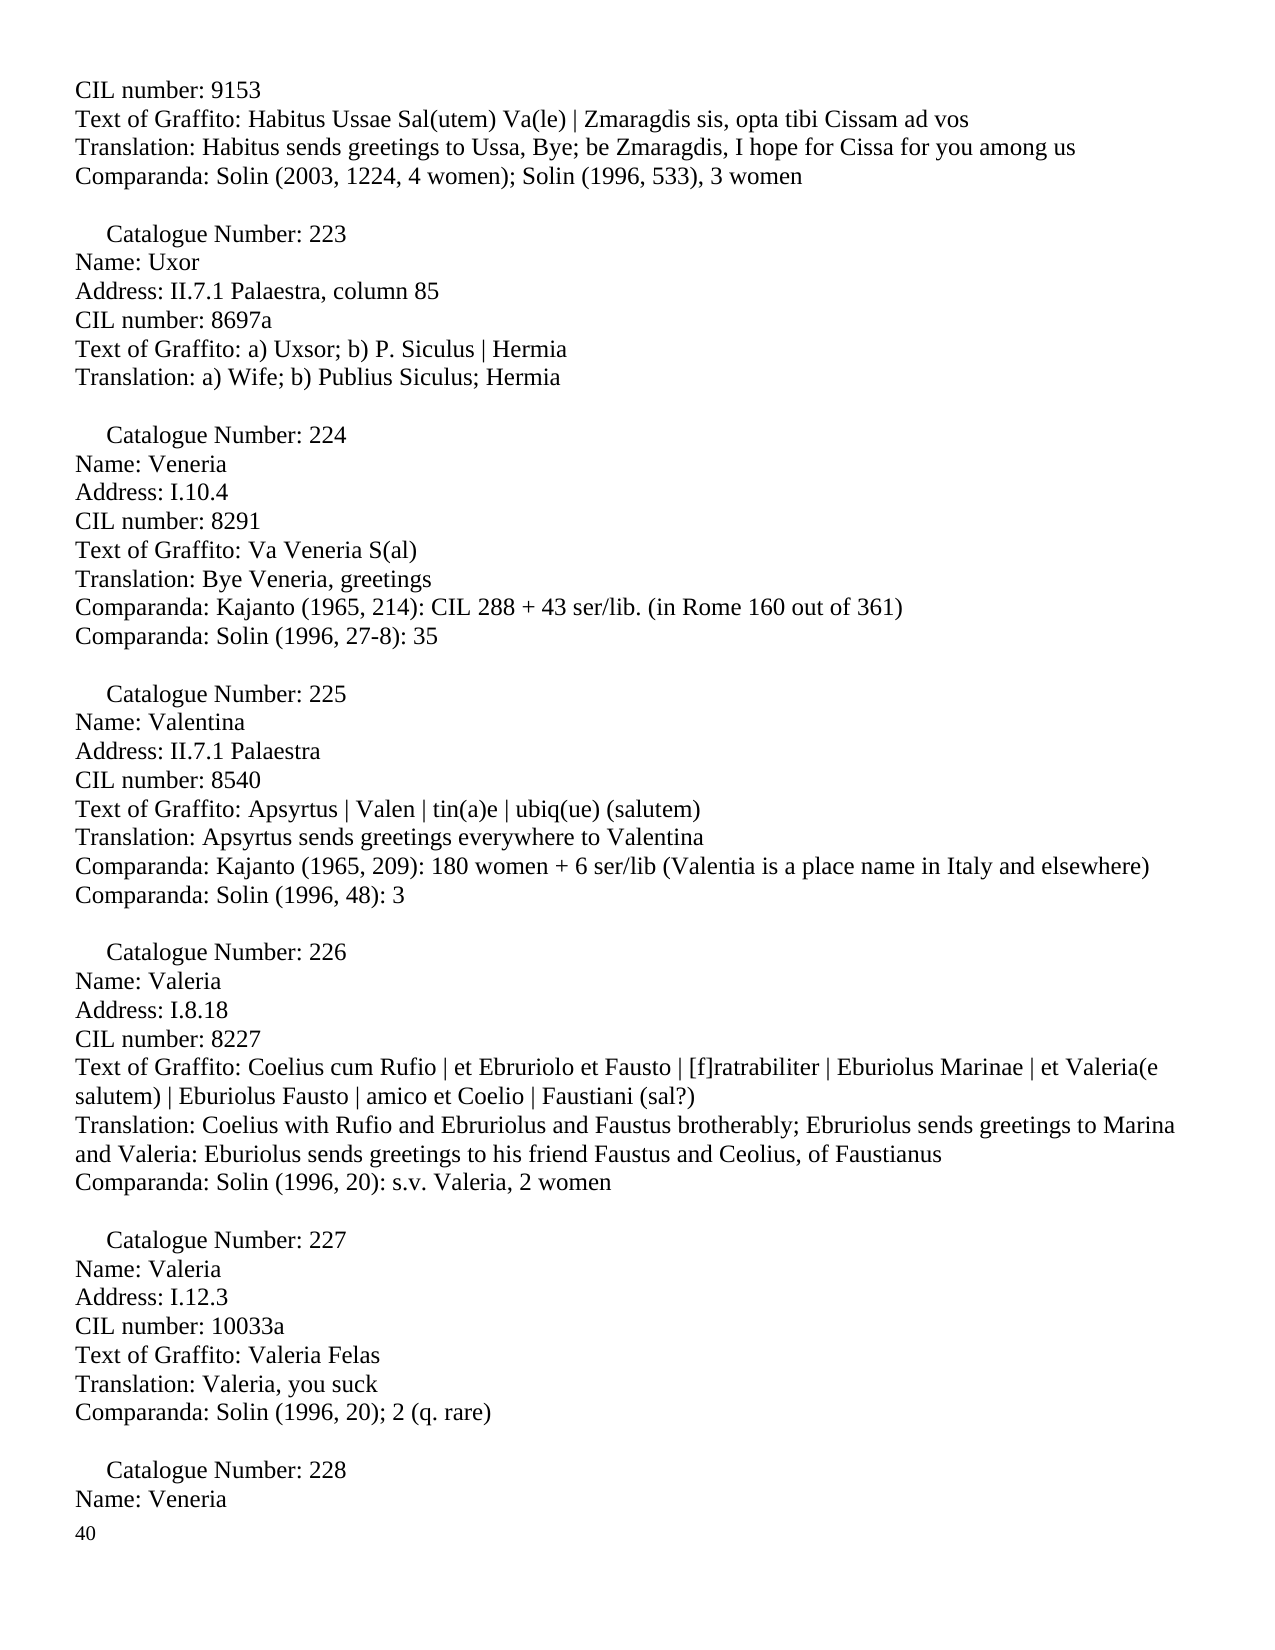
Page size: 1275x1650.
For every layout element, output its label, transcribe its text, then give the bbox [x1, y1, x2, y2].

text Text of Graffito: Coelius cum Rufio | et Ebruriolo et Fausto | [f]ratrabiliter | Eburiolus Marinae | et Valeria(e salutem) | Eburiolus Fausto | amico et Coelio | Faustiani (sal?) [75, 1052, 1200, 1110]
text Address: I.8.18 [75, 995, 1200, 1024]
text Address: II.7.1 Palaestra, column 85 [75, 276, 1200, 305]
text Translation: a) Wife; b) Publius Siculus; Hermia [75, 362, 1200, 391]
text Catalogue Number: 227 [75, 1225, 1200, 1254]
text CIL number: 8291 [75, 506, 1200, 535]
text Translation: Valeria, you suck [75, 1369, 1200, 1397]
text Comparanda: Solin (1996, 48): 3 [75, 880, 1200, 909]
text CIL number: 9153 [75, 75, 1200, 104]
text Address: II.7.1 Palaestra [75, 736, 1200, 765]
text Address: I.10.4 [75, 477, 1200, 506]
text Text of Graffito: Valeria Felas [75, 1340, 1200, 1369]
text Name: Veneria [75, 449, 1200, 477]
text Name: Valeria [75, 966, 1200, 995]
text Address: I.12.3 [75, 1282, 1200, 1311]
text Catalogue Number: 228 [75, 1455, 1200, 1484]
text Name: Valeria [75, 1254, 1200, 1282]
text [75, 132, 1200, 161]
text CIL number: 8697a [75, 305, 1200, 334]
text Comparanda: Solin (1996, 20); 2 (q. rare) [75, 1397, 1200, 1426]
text Catalogue Number: 225 [75, 679, 1200, 707]
text Catalogue Number: 223 [75, 219, 1200, 247]
text Translation: Bye Veneria, greetings [75, 564, 1200, 592]
text CIL number: 8540 [75, 765, 1200, 794]
text CIL number: 10033a [75, 1311, 1200, 1340]
text Translation: Coelius with Rufio and Ebruriolus and Faustus brotherably; Ebruriolus sends greetings to Marina and Valeria: Eburiolus sends greetings to his friend Faustus and Ceolius, of Faustianus [75, 1110, 1200, 1167]
text Comparanda: Kajanto (1965, 209): 180 women + 6 ser/lib (Valentia is a place name in Italy and elsewhere) [75, 851, 1200, 880]
text Comparanda: Kajanto (1965, 214): CIL 288 + 43 ser/lib. (in Rome 160 out of 361) [75, 592, 1200, 621]
text CIL number: 8227 [75, 1024, 1200, 1052]
text Catalogue Number: 224 [75, 420, 1200, 449]
text Name: Uxor [75, 247, 1200, 276]
text Text of Graffito: Apsyrtus | Valen | tin(a)e | ubiq(ue) (salutem) [75, 794, 1200, 822]
text Comparanda: Solin (1996, 20): s.v. Valeria, 2 women [75, 1167, 1200, 1196]
text Comparanda: Solin (2003, 1224, 4 women); Solin (1996, 533), 3 women [75, 161, 1200, 190]
text Text of Graffito: a) Uxsor; b) P. Siculus | Hermia [75, 334, 1200, 362]
text Translation: Apsyrtus sends greetings everywhere to Valentina [75, 822, 1200, 851]
text Name: Veneria [75, 1484, 1200, 1512]
text Text of Graffito: Va Veneria S(al) [75, 535, 1200, 564]
text Comparanda: Solin (1996, 27-8): 35 [75, 621, 1200, 650]
text Name: Valentina [75, 707, 1200, 736]
text Text of Graffito: Habitus Ussae Sal(utem) Va(le) | Zmaragdis sis, opta tibi Cissam ad vos [75, 104, 1200, 132]
text Catalogue Number: 226 [75, 937, 1200, 966]
